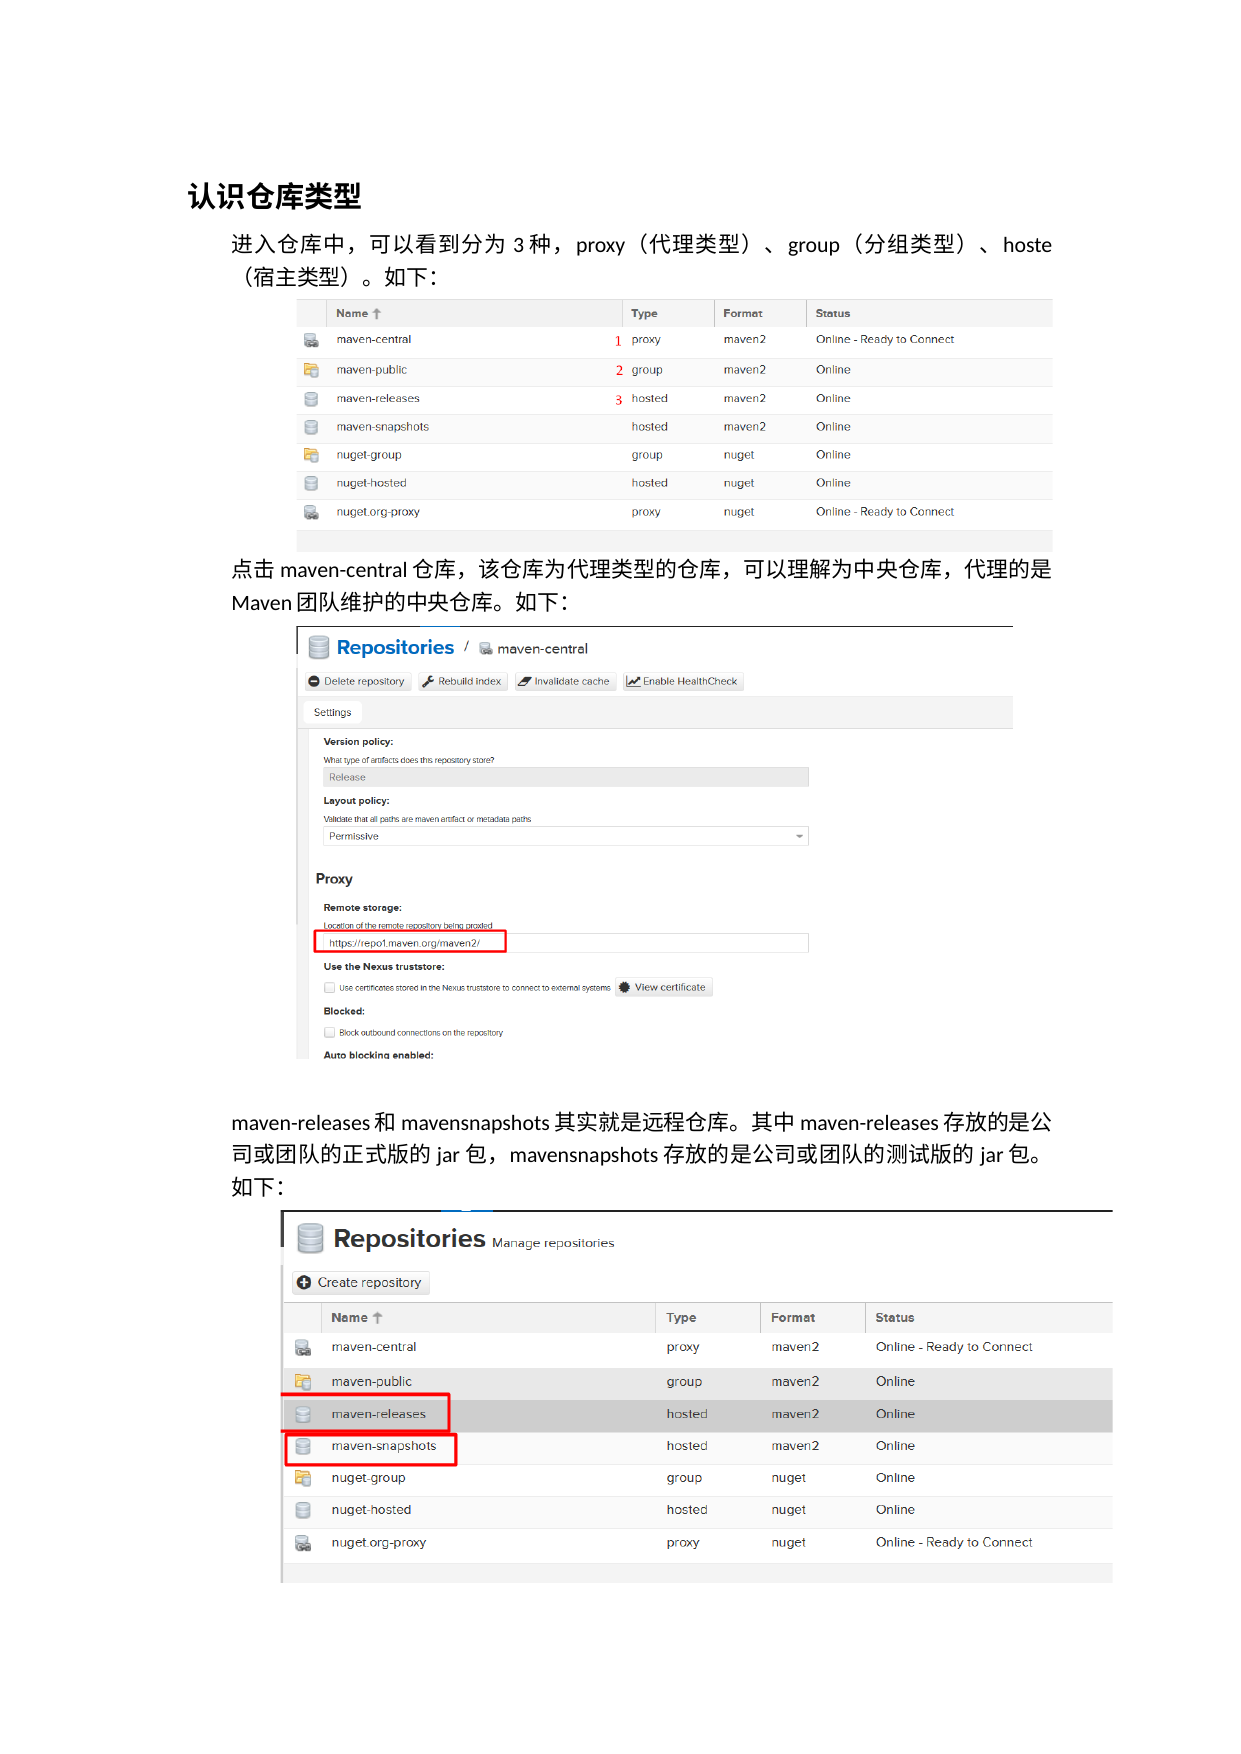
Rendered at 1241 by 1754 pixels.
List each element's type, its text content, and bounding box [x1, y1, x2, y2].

subtitle 认识仓库类型 [187, 162, 1053, 227]
picture [296, 297, 1053, 552]
picture [280, 1210, 1113, 1583]
text 进入仓库中，可以看到分为3种，proxy（代理类型）、group（分组类型）、hoste（宿主类型）。如下： [231, 227, 1053, 292]
text maven-releases和mavensnapshots其实就是远程仓库。其中maven-releases存放的是公司或团队的正式版的jar包，mavensnapshots存放的是公司或团队的测试版的jar包。如下： [231, 1104, 1053, 1202]
picture [296, 626, 1013, 1059]
text 点击maven-central仓库，该仓库为代理类型的仓库，可以理解为中央仓库，代理的是Maven团队维护的中央仓库。如下： [231, 552, 1053, 617]
